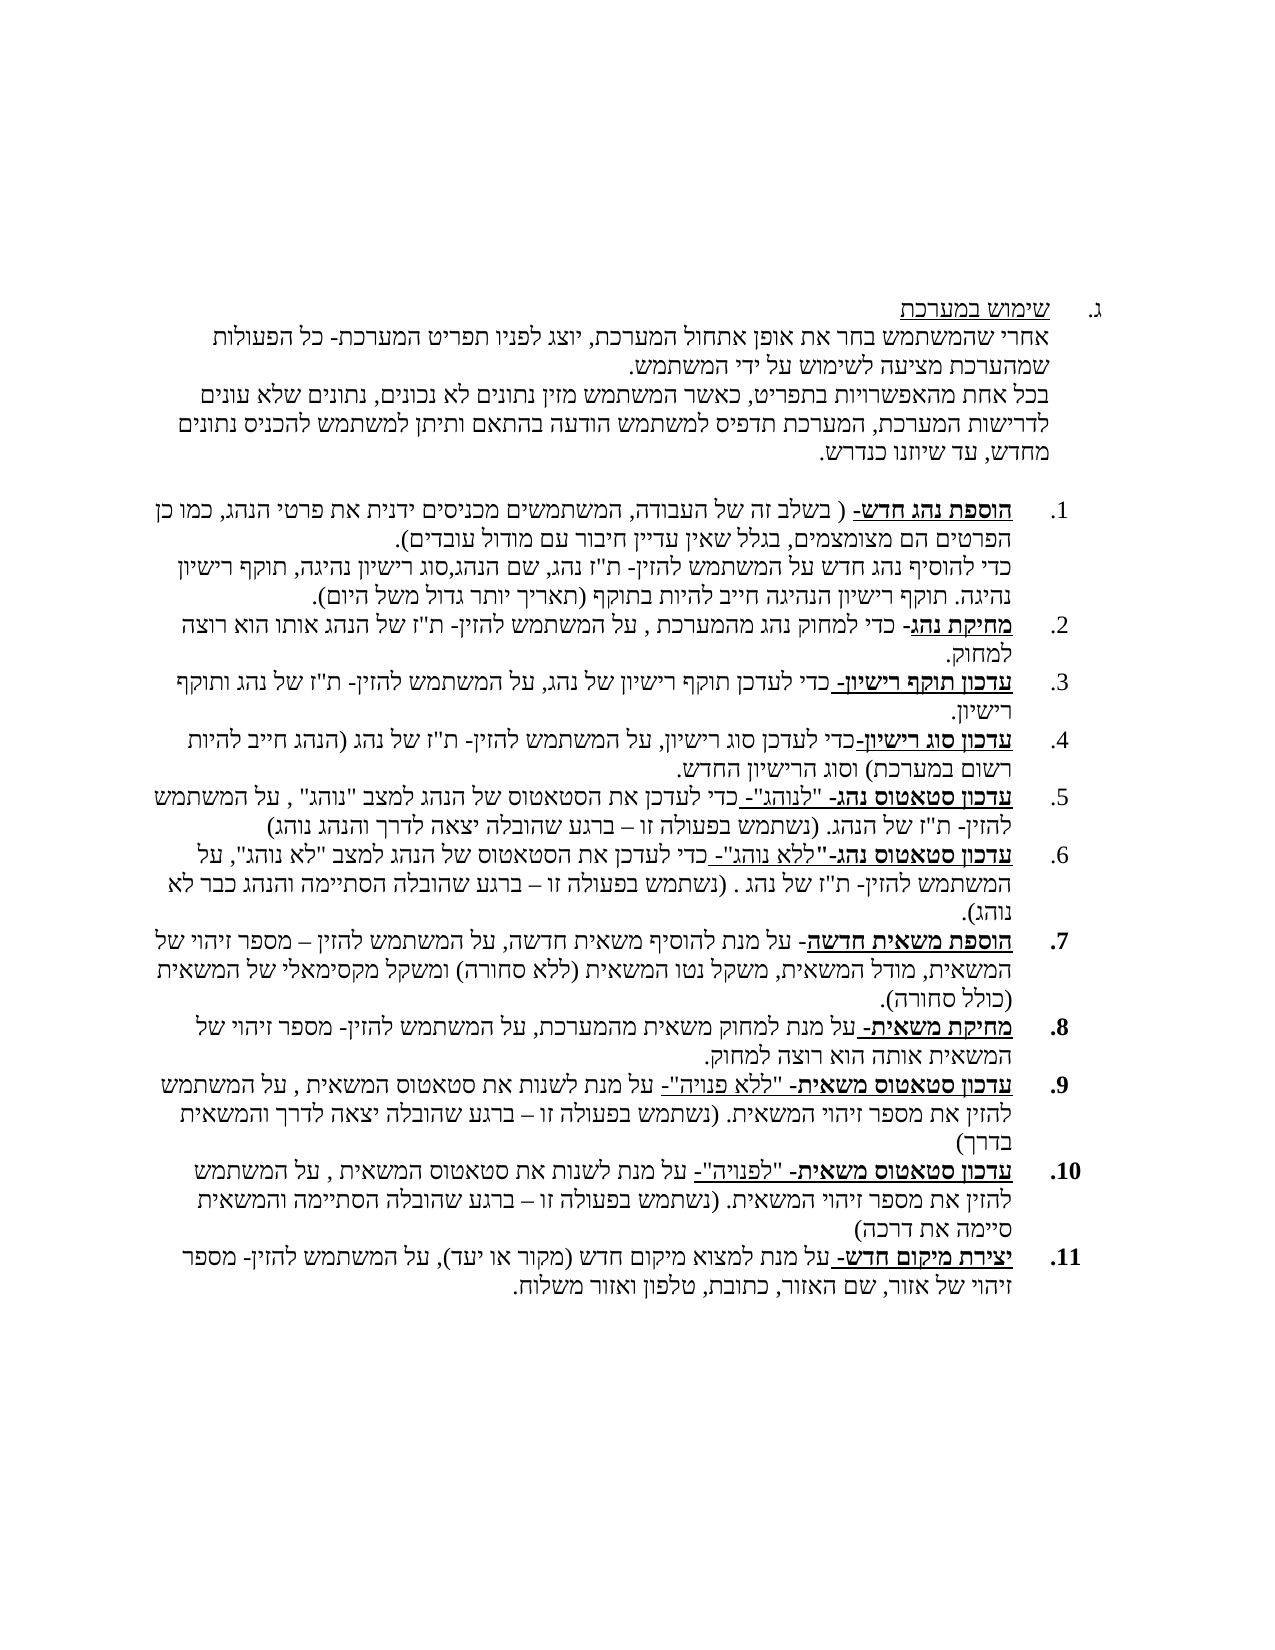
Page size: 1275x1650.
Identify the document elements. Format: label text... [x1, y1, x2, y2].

list שימוש במערכת [150, 294, 1087, 322]
list אחרי שהמשתמש בחר את אופן אתחול המערכת, יוצג לפניו תפריט המערכת- כל הפעולות שמהערכת מציעה לשימוש על ידי המשתמש. [150, 322, 1050, 380]
list הוספת משאית חדשה- על מנת להוסיף משאית חדשה, על המשתמש להזין – מספר זיהוי של המשאית, מודל המשאית, משקל נטו המשאית (ללא סחורה) ומשקל מקסימאלי של המשאית (כולל סחורה). [150, 926, 1050, 1012]
list כדי להוסיף נהג חדש על המשתמש להזין- ת"ז נהג, שם הנהג,סוג רישיון נהיגה, תוקף רישיון נהיגה. תוקף רישיון הנהיגה חייב להיות בתוקף (תאריך יותר גדול משל היום). [150, 552, 1012, 610]
list עדכון סוג רישיון-כדי לעדכן סוג רישיון, על המשתמש להזין- ת"ז של נהג (הנהג חייב להיות רשום במערכת) וסוג הרישיון החדש. [150, 725, 1050, 782]
list עדכון סטאטוס משאית- "ללא פנויה"- על מנת לשנות את סטאטוס המשאית , על המשתמש להזין את מספר זיהוי המשאית. (נשתמש בפעולה זו – ברגע שהובלה יצאה לדרך והמשאית בדרך) [150, 1070, 1050, 1156]
list יצירת מיקום חדש- על מנת למצוא מיקום חדש (מקור או יעד), על המשתמש להזין- מספר זיהוי של אזור, שם האזור, כתובת, טלפון ואזור משלוח. [150, 1242, 1050, 1300]
list עדכון סטאטוס נהג-"ללא נוהג"- כדי לעדכן את הסטאטוס של הנהג למצב "לא נוהג", על המשתמש להזין- ת"ז של נהג . (נשתמש בפעולה זו – ברגע שהובלה הסתיימה והנהג כבר לא נוהג). [150, 840, 1050, 926]
list מחיקת משאית- על מנת למחוק משאית מהמערכת, על המשתמש להזין- מספר זיהוי של המשאית אותה הוא רוצה למחוק. [150, 1012, 1050, 1070]
list מחיקת נהג- כדי למחוק נהג מהמערכת , על המשתמש להזין- ת"ז של הנהג אותו הוא רוצה למחוק. [150, 610, 1050, 667]
list עדכון סטאטוס משאית- "לפנויה"- על מנת לשנות את סטאטוס המשאית , על המשתמש להזין את מספר זיהוי המשאית. (נשתמש בפעולה זו – ברגע שהובלה הסתיימה והמשאית סיימה את דרכה) [150, 1156, 1050, 1242]
list עדכון תוקף רישיון- כדי לעדכן תוקף רישיון של נהג, על המשתמש להזין- ת"ז של נהג ותוקף רישיון. [150, 667, 1050, 725]
list בכל אחת מהאפשרויות בתפריט, כאשר המשתמש מזין נתונים לא נכונים, נתונים שלא עונים לדרישות המערכת, המערכת תדפיס למשתמש הודעה בהתאם ותיתן למשתמש להכניס נתונים מחדש, עד שיוזנו כנדרש. [150, 380, 1050, 466]
list עדכון סטאטוס נהג- "לנוהג"- כדי לעדכן את הסטאטוס של הנהג למצב "נוהג" , על המשתמש להזין- ת"ז של הנהג. (נשתמש בפעולה זו – ברגע שהובלה יצאה לדרך והנהג נוהג) [150, 782, 1050, 840]
list הוספת נהג חדש- ( בשלב זה של העבודה, המשתמשים מכניסים ידנית את פרטי הנהג, כמו כן הפרטים הם מצומצמים, בגלל שאין עדיין חיבור עם מודול עובדים). [150, 495, 1050, 552]
